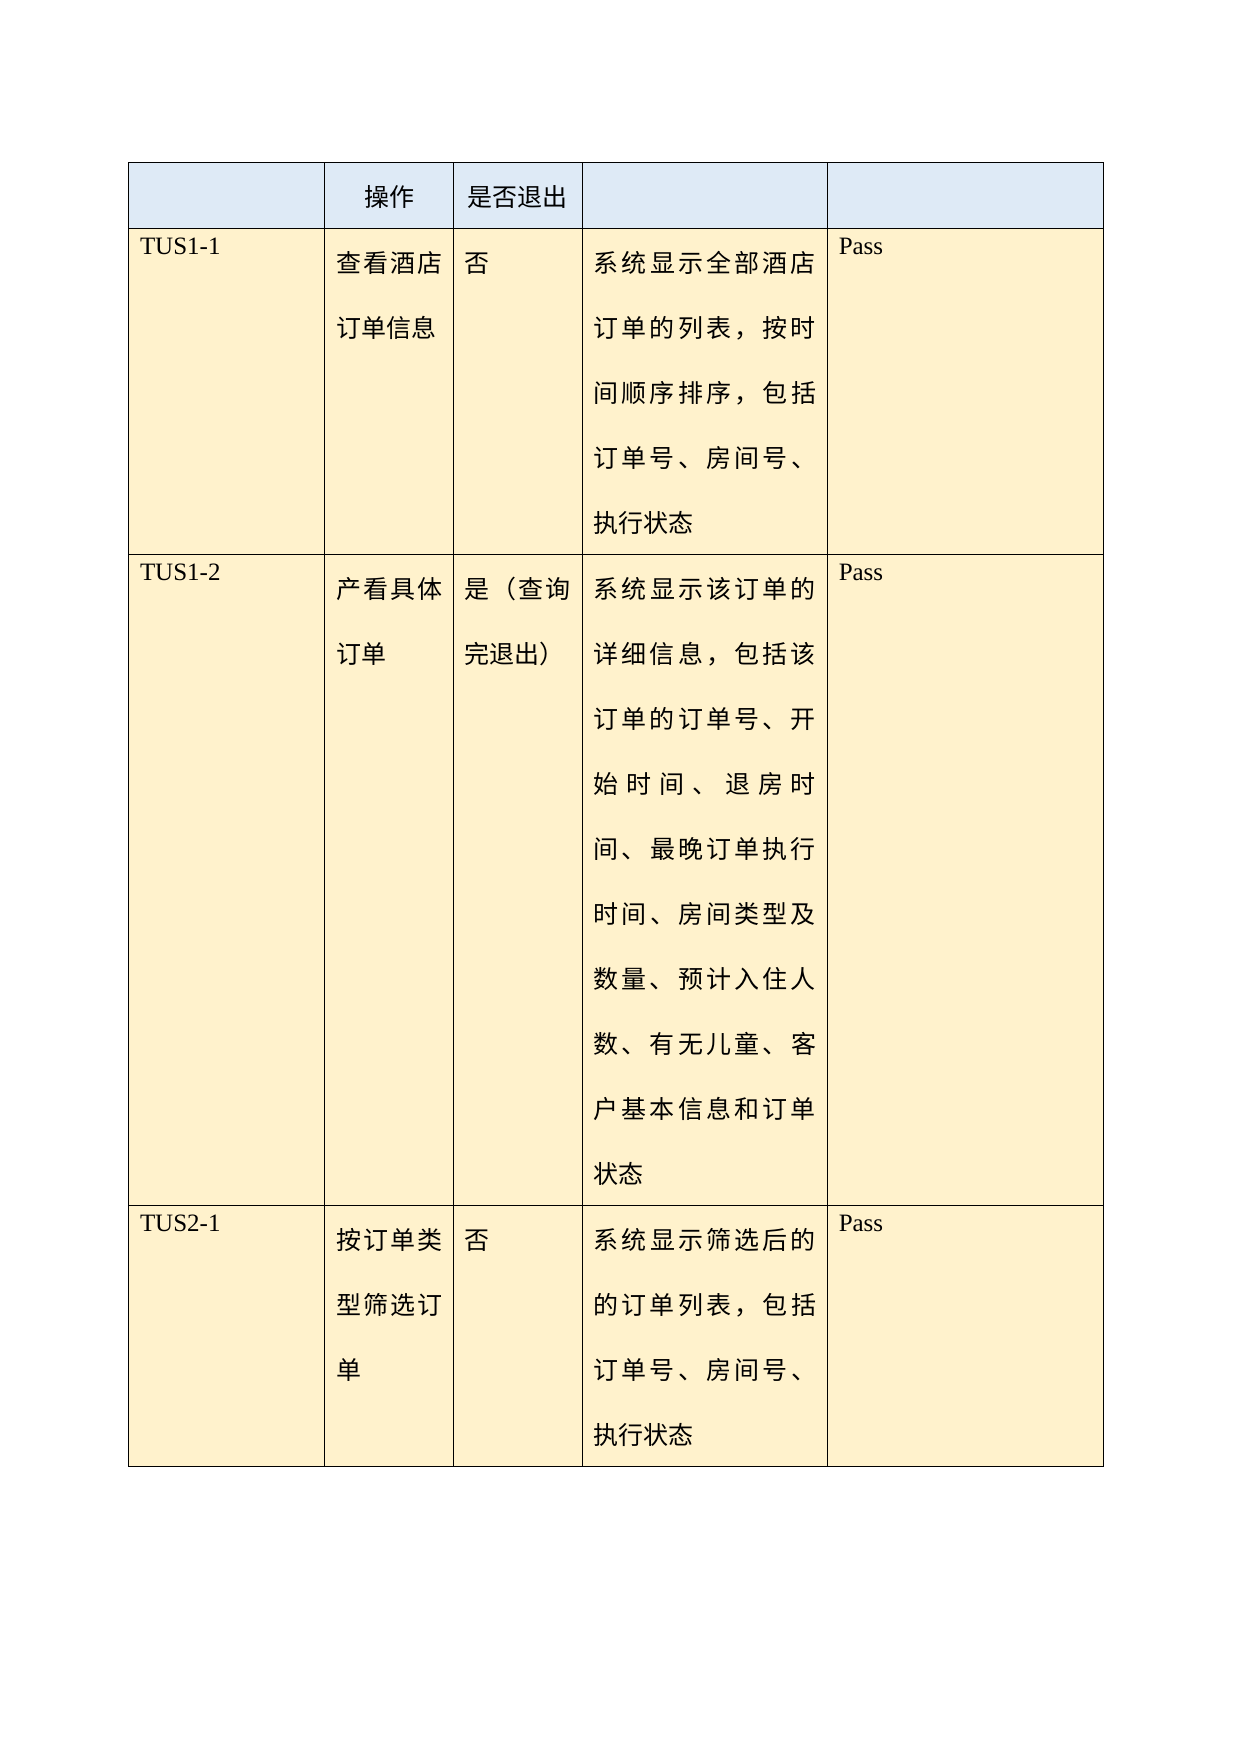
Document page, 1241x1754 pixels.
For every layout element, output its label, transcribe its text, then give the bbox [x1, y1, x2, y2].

table_cell TUS1-2 [129, 555, 324, 1205]
table_header 执行结果 [828, 163, 1103, 228]
table_cell 产看具体订单 [325, 555, 453, 1205]
table_header ID [129, 163, 324, 228]
table_cell 操作 [325, 163, 453, 228]
table_cell Pass [828, 555, 1103, 1205]
table_cell 系统显示全部酒店订单的列表，按时间顺序排序，包括订单号、房间号、执行状态 [583, 229, 827, 554]
table_header 预期输出 [583, 163, 827, 228]
table_cell 否 [454, 1206, 582, 1466]
table_cell 系统显示该订单的详细信息，包括该订单的订单号、开始时间、退房时间、最晚订单执行时间、房间类型及数量、预计入住人数、有无儿童、客户基本信息和订单状态 [583, 555, 827, 1205]
table_cell TUS2-1 [129, 1206, 324, 1466]
table_cell TUS1-1 [129, 229, 324, 554]
table_cell Pass [828, 1206, 1103, 1466]
table_cell 否 [454, 229, 582, 554]
table_cell 查看酒店订单信息 [325, 229, 453, 554]
table_cell 是否退出 [454, 163, 582, 228]
table_cell 按订单类型筛选订单 [325, 1206, 453, 1466]
table_cell Pass [828, 229, 1103, 554]
table_cell 系统显示筛选后的的订单列表，包括订单号、房间号、执行状态 [583, 1206, 827, 1466]
table_cell 是（查询完退出） [454, 555, 582, 1205]
